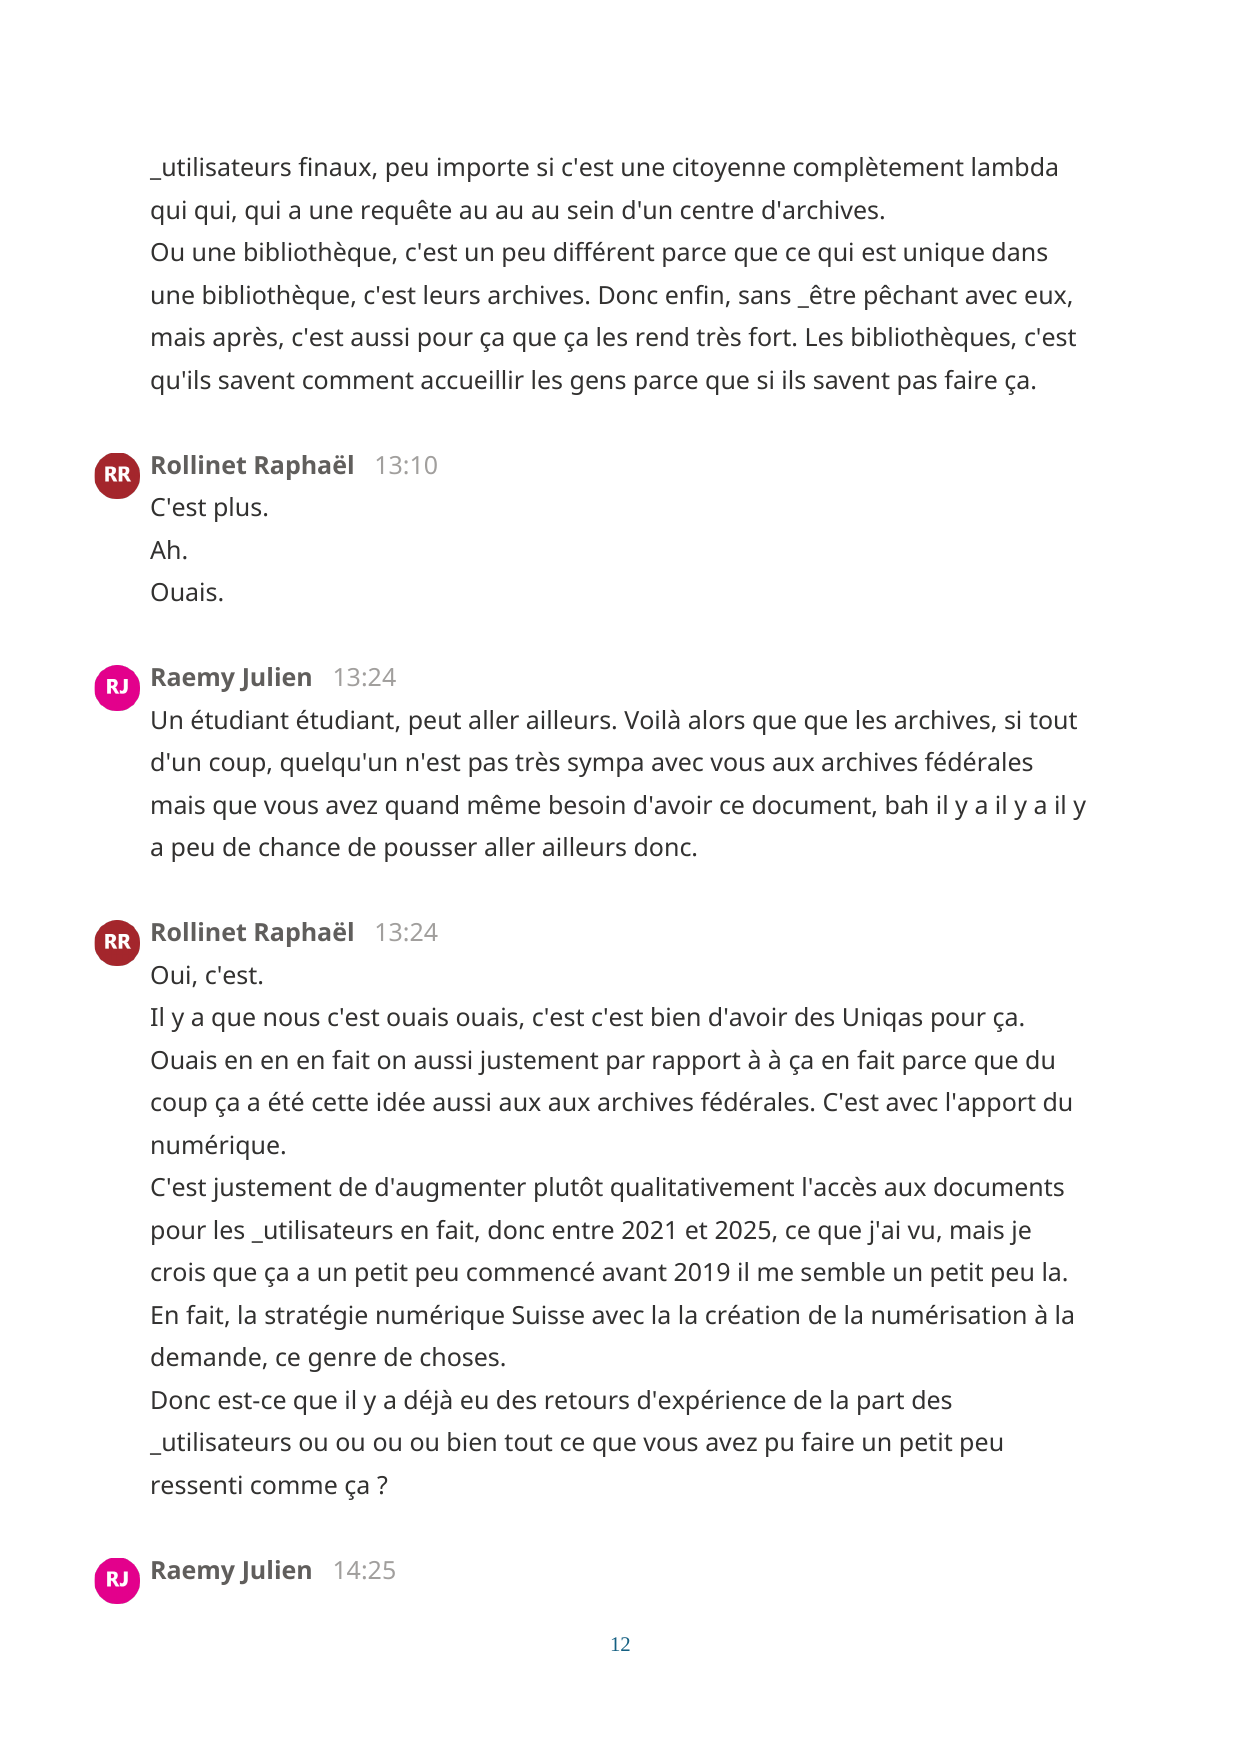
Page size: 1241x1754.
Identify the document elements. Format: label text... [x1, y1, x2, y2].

picture [94, 453, 140, 499]
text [150, 1510, 1090, 1587]
picture [94, 665, 140, 711]
text Rollinet Raphaël 13:10 C'est plus. Ah. Ouais. [150, 405, 1090, 609]
picture [94, 920, 140, 966]
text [150, 150, 1090, 397]
text Raemy Julien 13:24 Un étudiant étudiant, peut aller ailleurs. Voilà alors que que les archives, si tout d'un coup, quelqu'un n'est pas très sympa avec vous aux archives fédérales mais que vous avez quand même besoin d'avoir ce document, bah il y a il y a il y a peu de chance de pousser aller ailleurs donc. [150, 617, 1090, 864]
text Rollinet Raphaël 13:24 Oui, c'est. Il y a que nous c'est ouais ouais, c'est c'est bien d'avoir des Uniqas pour ça. Ouais en en en fait on aussi justement par rapport à à ça en fait parce que du coup ça a été cette idée aussi aux aux archives fédérales. C'est avec l'apport du numérique. C'est justement de d'augmenter plutôt qualitativement l'accès aux documents pour les _utilisateurs en fait, donc entre 2021 et 2025, ce que j'ai vu, mais je crois que ça a un petit peu commencé avant 2019 il me semble un petit peu la. En fait, la stratégie numérique Suisse avec la la création de la numérisation à la demande, ce genre de choses. Donc est-ce que il y a déjà eu des retours d'expérience de la part des _utilisateurs ou ou ou ou bien tout ce que vous avez pu faire un petit peu ressenti comme ça ? [150, 872, 1090, 1502]
picture [94, 1558, 140, 1604]
